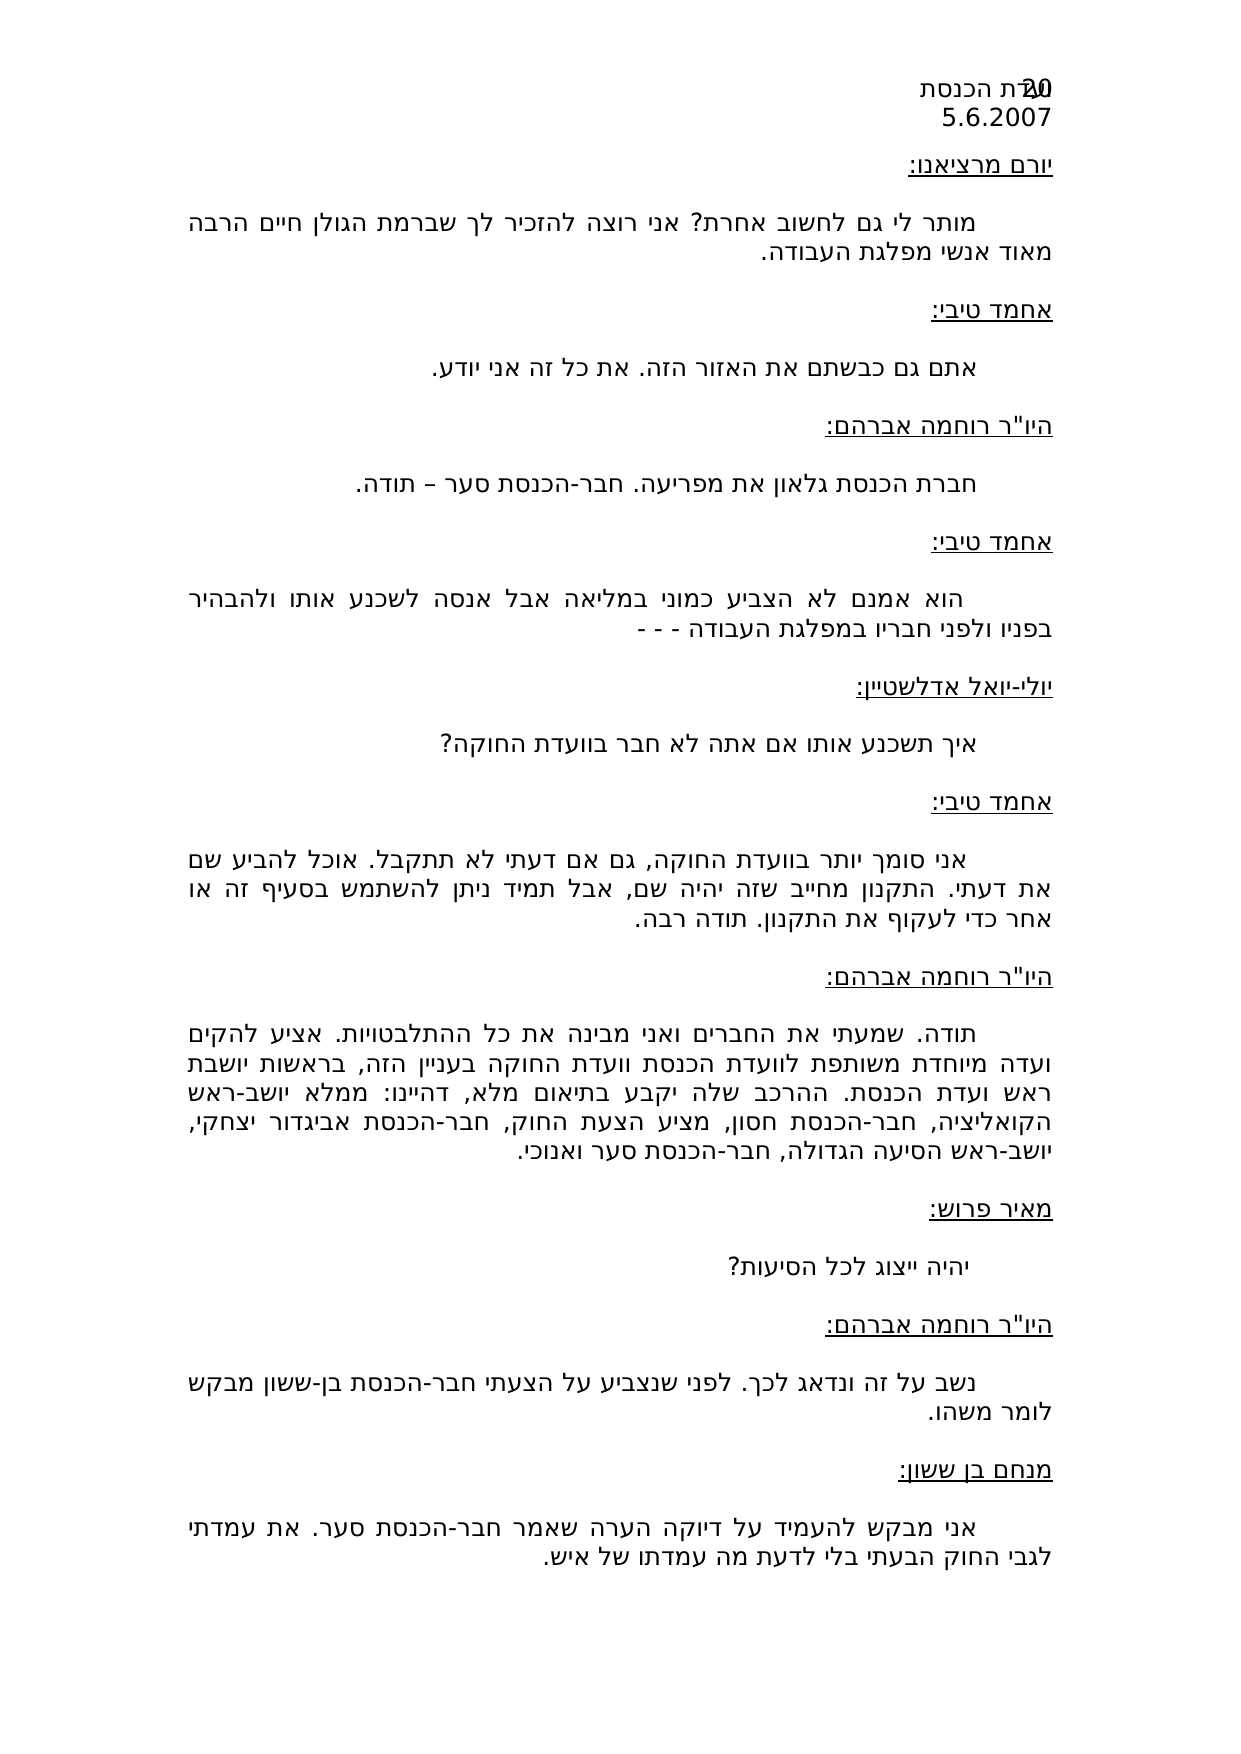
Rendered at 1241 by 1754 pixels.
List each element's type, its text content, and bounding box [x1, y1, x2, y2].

text יהיה ייצוג לכל הסיעות? [187, 1252, 1053, 1281]
text אני מבקש להעמיד על דיוקה הערה שאמר חבר-הכנסת סער. את עמדתי לגבי החוק הבעתי בלי לדעת מה עמדתו של איש. [187, 1513, 1053, 1571]
text חברת הכנסת גלאון את מפריעה. חבר-הכנסת סער – תודה. [187, 469, 1053, 498]
text תודה. שמעתי את החברים ואני מבינה את כל ההתלבטויות. אציע להקים ועדה מיוחדת משותפת לוועדת הכנסת ו בעניין הזה, בראשות יושבת ראש ועדת הכנסת. ההרכב שלה יקבע בתיאום מלא, דהיינו: ממלא יושב-ראש הקואליציה, חבר-הכנסת חסון, מציע הצעת החוק, חבר-הכנסת אביגדור יצחקי, יושב-ראש הסיעה הגדולה, חבר-הכנסת סער ואנוכי. [187, 1019, 1053, 1165]
text מנחם בן ששון: [187, 1455, 1053, 1484]
text מאיר פרוש: [187, 1194, 1053, 1223]
text היו"ר רוחמה אברהם: [187, 411, 1053, 440]
text יולי-יואל אדלשטיין: [187, 672, 1053, 701]
text הוא אמנם לא הצביע כמוני במליאה אבל אנסה לשכנע אותו ולהבהיר בפניו ולפני חבריו במפלגת העבודה - - - [187, 584, 1053, 643]
text אני סומך יותר בו, גם אם דעתי לא תתקבל. אוכל להביע שם את דעתי. התקנון מחייב שזה יהיה שם, אבל תמיד ניתן להשתמש בסעיף זה או אחר כדי לעקוף את התקנון. תודה רבה. [187, 845, 1053, 933]
text מותר לי גם לחשוב אחרת? אני רוצה להזכיר לך שברמת הגולן חיים הרבה מאוד אנשי מפלגת העבודה. [187, 208, 1053, 266]
text אחמד טיבי: [187, 787, 1053, 817]
text אחמד טיבי: [187, 527, 1053, 556]
text אתם גם כבשתם את האזור הזה. את כל זה אני יודע. [187, 353, 1053, 382]
text היו"ר רוחמה אברהם: [187, 962, 1053, 991]
text אחמד טיבי: [187, 295, 1053, 324]
text היו"ר רוחמה אברהם: [187, 1310, 1053, 1339]
text יורם מרציאנו: [187, 150, 1053, 179]
text איך תשכנע אותו אם אתה לא חבר בו? [187, 729, 1053, 759]
text נשב על זה ונדאג לכך. לפני שנצביע על הצעתי חבר-הכנסת בן-ששון מבקש לומר משהו. [187, 1368, 1053, 1426]
